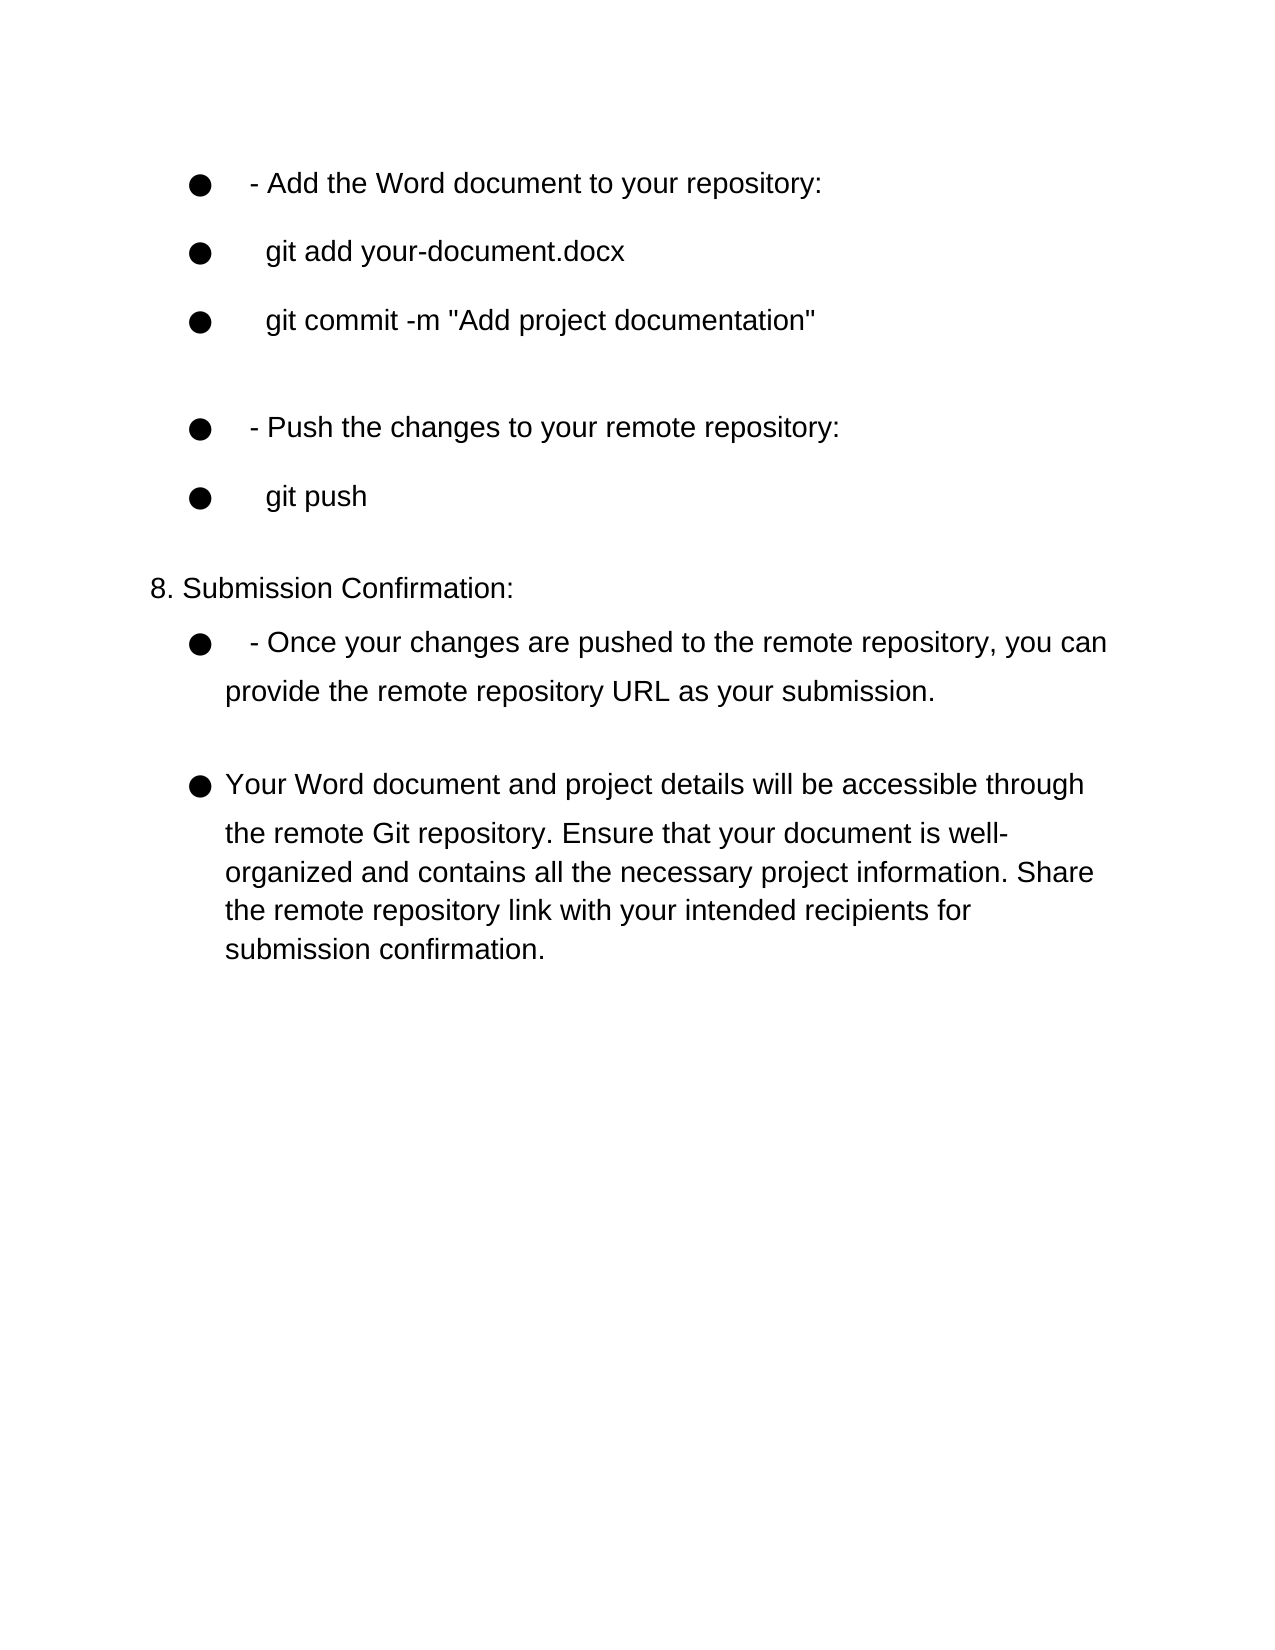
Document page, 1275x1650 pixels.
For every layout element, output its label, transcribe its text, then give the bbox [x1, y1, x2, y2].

list git commit -m "Add project documentation" [187, 287, 1125, 347]
text 8. Submission Confirmation: [150, 571, 1125, 604]
list git add your-document.docx [187, 219, 1125, 278]
list Your Word document and project details will be accessible through the remote Git repository. Ensure that your document is well-organized and contains all the necessary project information. Share the remote repository link with your intended recipients for submission confirmation. [187, 751, 1125, 965]
list - Once your changes are pushed to the remote repository, you can provide the remote repository URL as your submission. [187, 609, 1125, 708]
list git push [187, 463, 1125, 523]
list - Push the changes to your remote repository: [187, 395, 1125, 454]
list - Add the Word document to your repository: [187, 150, 1125, 210]
